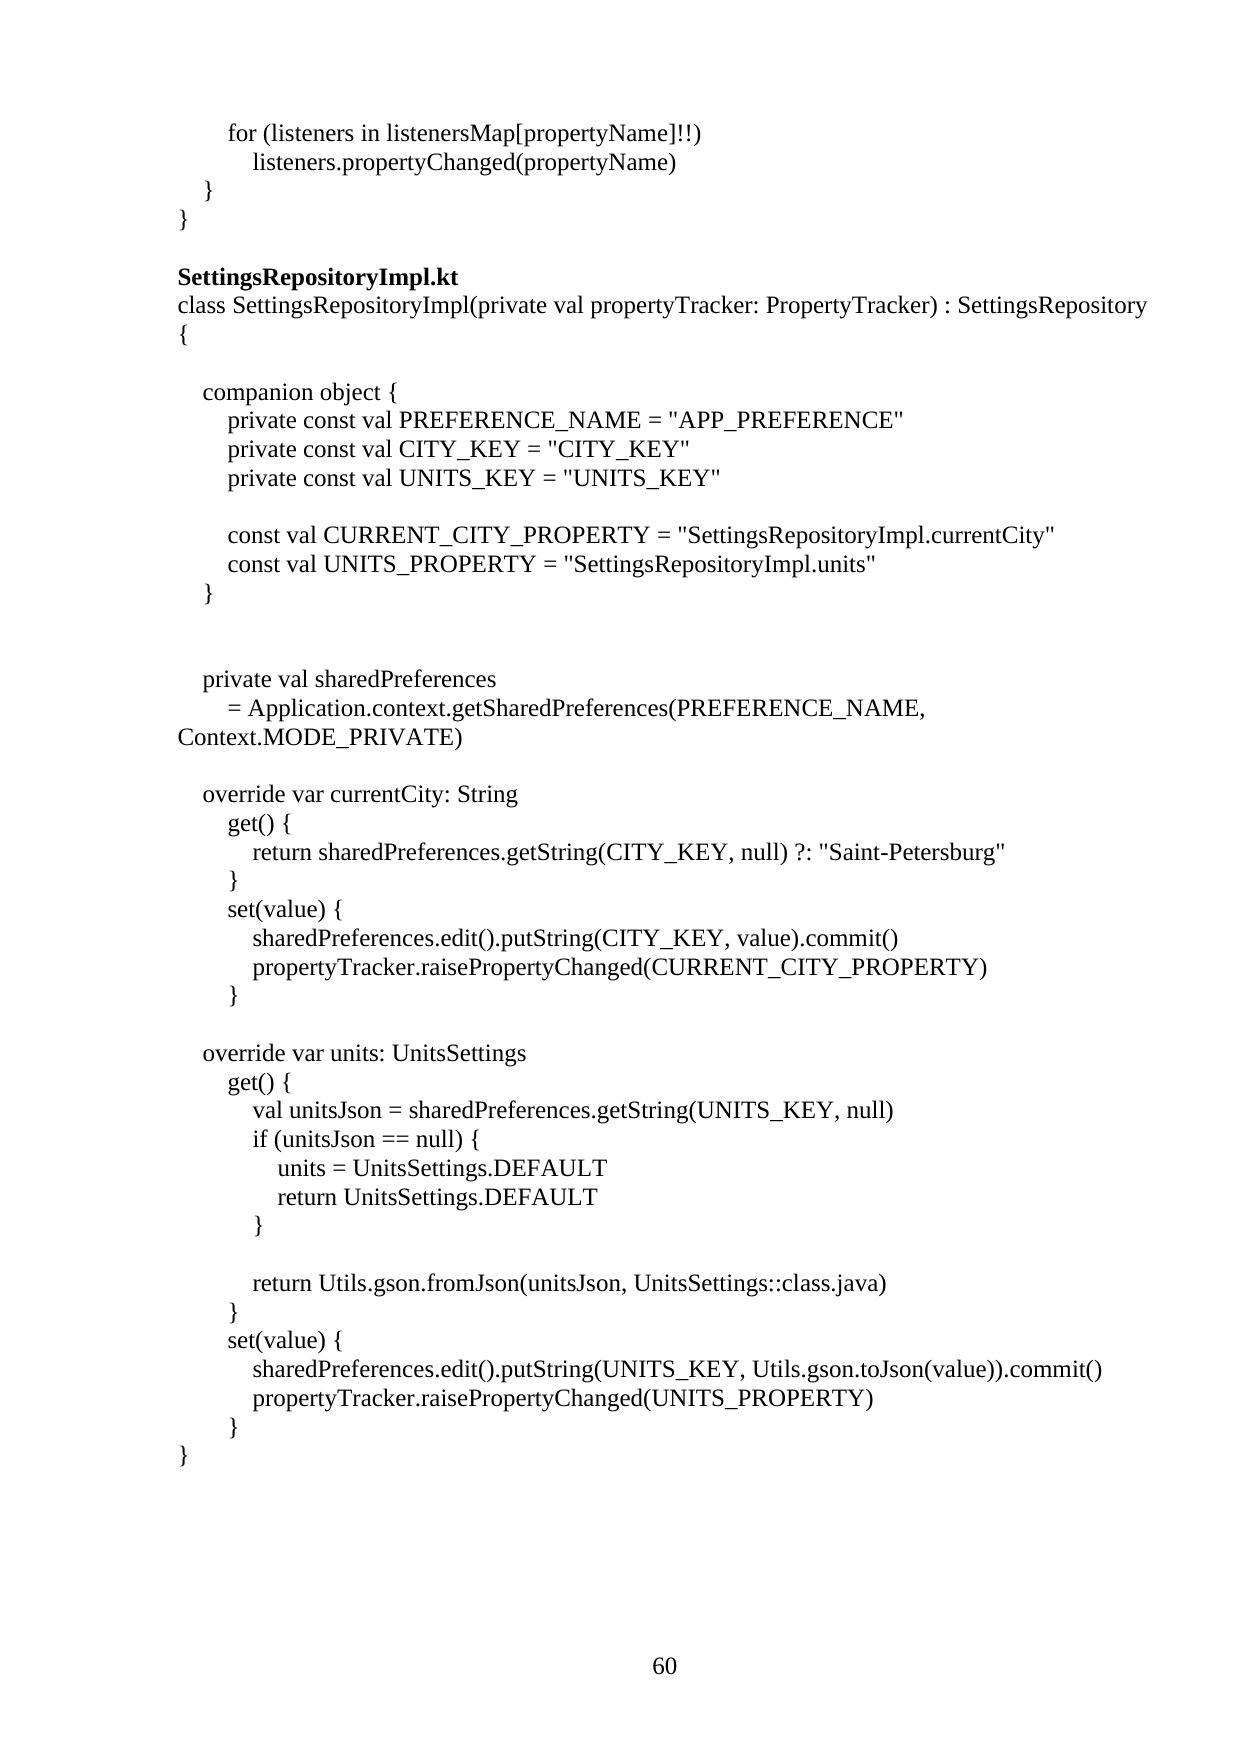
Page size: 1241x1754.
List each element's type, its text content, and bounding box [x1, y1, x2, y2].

text SettingsRepositoryImpl.kt [177, 262, 1152, 291]
text class SettingsRepositoryImpl(private val propertyTracker: PropertyTracker) : SettingsRepository { companion object { private const val PREFERENCE_NAME = "APP_PREFERENCE" private const val CITY_KEY = "CITY_KEY" private const val UNITS_KEY = "UNITS_KEY" const val CURRENT_CITY_PROPERTY = "SettingsRepositoryImpl.currentCity" const val UNITS_PROPERTY = "SettingsRepositoryImpl.units" } private val sharedPreferences = Application.context.getSharedPreferences(PREFERENCE_NAME, Context.MODE_PRIVATE) override var currentCity: String get() { return sharedPreferences.getString(CITY_KEY, null) ?: "Saint-Petersburg" } set(value) { sharedPreferences.edit().putString(CITY_KEY, value).commit() propertyTracker.raisePropertyChanged(CURRENT_CITY_PROPERTY) } override var units: UnitsSettings get() { val unitsJson = sharedPreferences.getString(UNITS_KEY, null) if (unitsJson == null) { units = UnitsSettings.DEFAULT return UnitsSettings.DEFAULT } return Utils.gson.fromJson(unitsJson, UnitsSettings::class.java) } set(value) { sharedPreferences.edit().putString(UNITS_KEY, Utils.gson.toJson(value)).commit() propertyTracker.raisePropertyChanged(UNITS_PROPERTY) } } [177, 291, 1152, 1469]
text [177, 118, 1152, 233]
